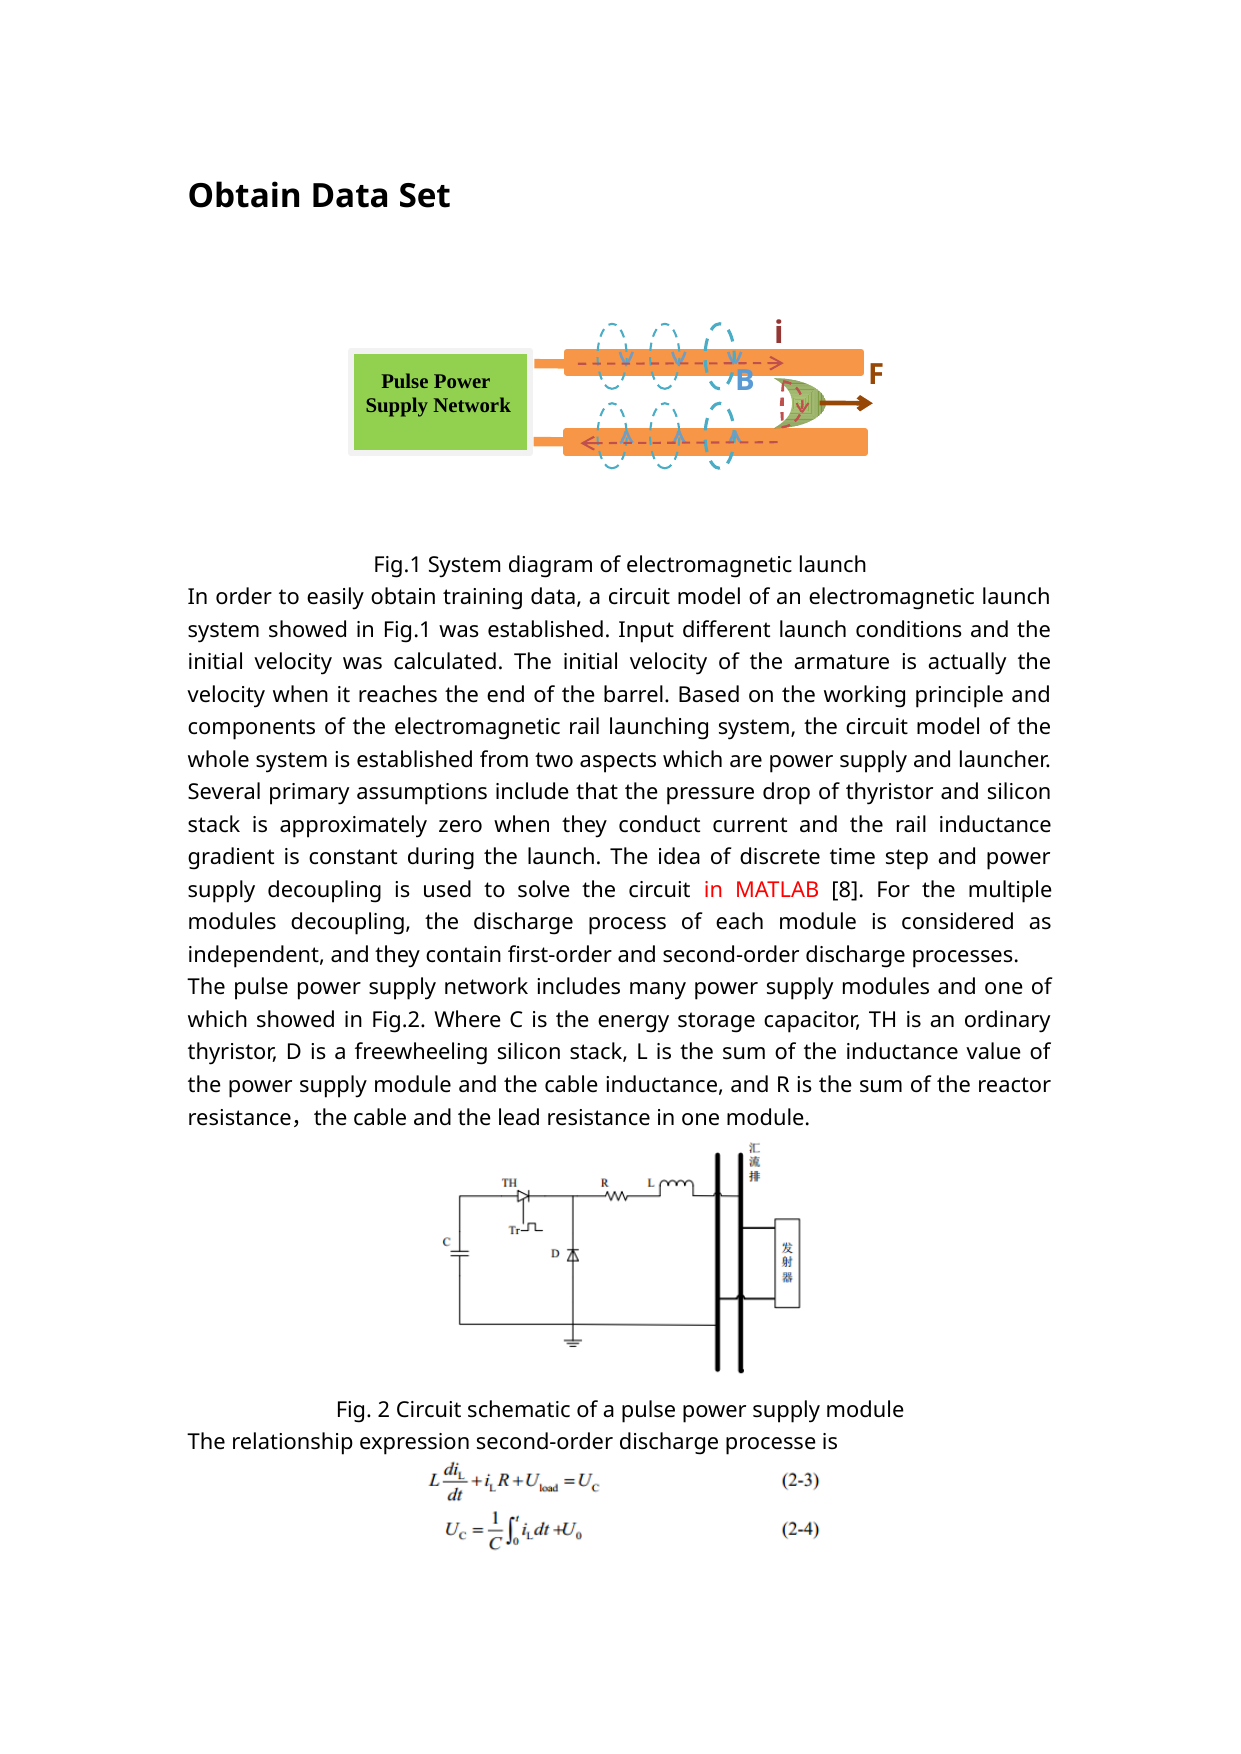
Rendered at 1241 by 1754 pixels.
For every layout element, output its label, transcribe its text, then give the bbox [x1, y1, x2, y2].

picture [420, 1132, 826, 1380]
subtitle Obtain Data Set [187, 162, 1053, 227]
picture [402, 1457, 838, 1556]
text The relationship expression second-order discharge processe is [187, 1425, 1053, 1457]
text The pulse power supply network includes many power supply modules and one of which showed in Fig.2. Where C is the energy storage capacitor, TH is an ordinary thyristor, D is a freewheeling silicon stack, L is the sum of the inductance value of the power supply module and the cable inductance, and R is the sum of the reactor resistance，the cable and the lead resistance in one module. [187, 970, 1053, 1132]
text In order to easily obtain training data, a circuit model of an electromagnetic launch system showed in Fig.1 was established. Input different launch conditions and the initial velocity was calculated. The initial velocity of the armature is actually the velocity when it reaches the end of the barrel. Based on the working principle and components of the electromagnetic rail launching system, the circuit model of the whole system is established from two aspects which are power supply and launcher. Several primary assumptions include that the pressure drop of thyristor and silicon stack is approximately zero when they conduct current and the rail inductance gradient is constant during the launch. The idea of discrete time step and power supply decoupling is used to solve the circuit in MATLAB [8]. For the multiple modules decoupling, the discharge process of each module is considered as independent, and they contain first-order and second-order discharge processes. [187, 580, 1053, 970]
text Fig. 2 Circuit schematic of a pulse power supply module [187, 1392, 1053, 1425]
text Fig.1 System diagram of electromagnetic launch [187, 547, 1053, 580]
